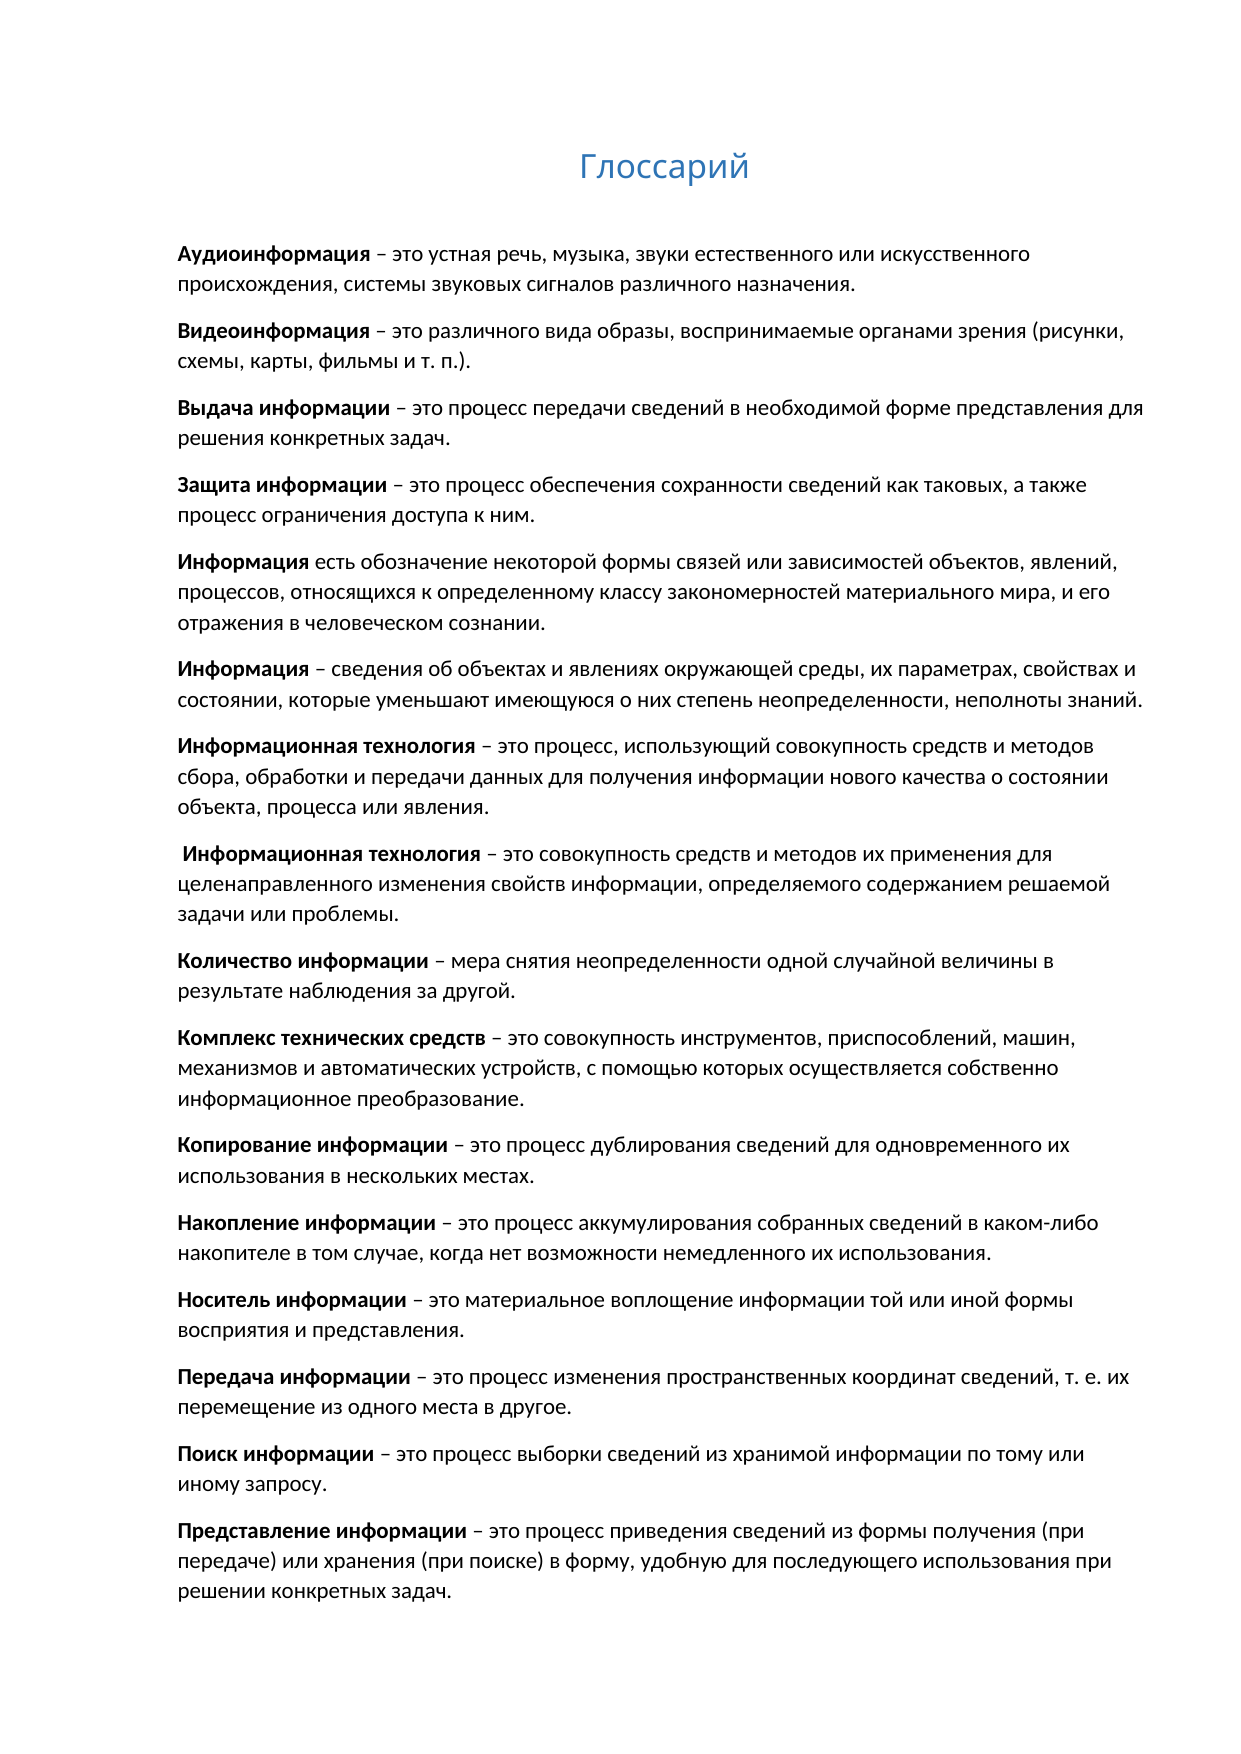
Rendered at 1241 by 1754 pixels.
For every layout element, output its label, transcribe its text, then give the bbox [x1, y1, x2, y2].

text Накопление информации – это процесс аккумулирования собранных сведений в каком-либо накопителе в том случае, когда нет возможности немедленного их использования. [177, 1208, 1152, 1266]
text Информационная технология – это процесс, использующий совокупность средств и методов сбора, обработки и передачи данных для получения информации нового качества о состоянии объекта, процесса или явления. [177, 732, 1152, 820]
text Поиск информации – это процесс выборки сведений из хранимой информации по тому или иному запросу. [177, 1439, 1152, 1497]
text Количество информации – мера снятия неопределенности одной случайной величины в результате наблюдения за другой. [177, 946, 1152, 1004]
text Информационная технология – это совокупность средств и методов их применения для целенаправленного изменения свойств информации, определяемого содержанием решаемой задачи или проблемы. [177, 839, 1152, 927]
text Информация есть обозначение некоторой формы связей или зависимостей объектов, явлений, процессов, относящихся к определенному классу закономерностей материального мира, и его отражения в человеческом сознании. [177, 547, 1152, 636]
text Информация – сведения об объектах и явлениях окружающей среды, их параметрах, свойствах и состоянии, которые уменьшают имеющуюся о них степень неопределенности, неполноты знаний. [177, 654, 1152, 713]
text Передача информации – это процесс изменения пространственных координат сведений, т. е. их перемещение из одного места в другое. [177, 1362, 1152, 1420]
text Видеоинформация – это различного вида образы, воспринимаемые органами зрения (рисунки, схемы, карты, фильмы и т. п.). [177, 316, 1152, 374]
text Комплекс технических средств – это совокупность инструментов, приспособлений, машин, механизмов и автоматических устройств, с помощью которых осуществляется собственно информационное преобразование. [177, 1023, 1152, 1112]
text Аудиоинформация – это устная речь, музыка, звуки естественного или искусственного происхождения, системы звуковых сигналов различного назначения. [177, 239, 1152, 297]
text Защита информации – это процесс обеспечения сохранности сведений как таковых, а также процесс ограничения доступа к ним. [177, 470, 1152, 528]
text Представление информации – это процесс приведения сведений из формы получения (при передаче) или хранения (при поиске) в форму, удобную для последующего использования при решении конкретных задач. [177, 1516, 1152, 1604]
subtitle Глоссарий [177, 143, 1152, 188]
text Носитель информации – это материальное воплощение информации той или иной формы восприятия и представления. [177, 1285, 1152, 1343]
text Выдача информации – это процесс передачи сведений в необходимой форме представления для решения конкретных задач. [177, 393, 1152, 451]
text Копирование информации – это процесс дублирования сведений для одновременного их использования в нескольких местах. [177, 1131, 1152, 1189]
